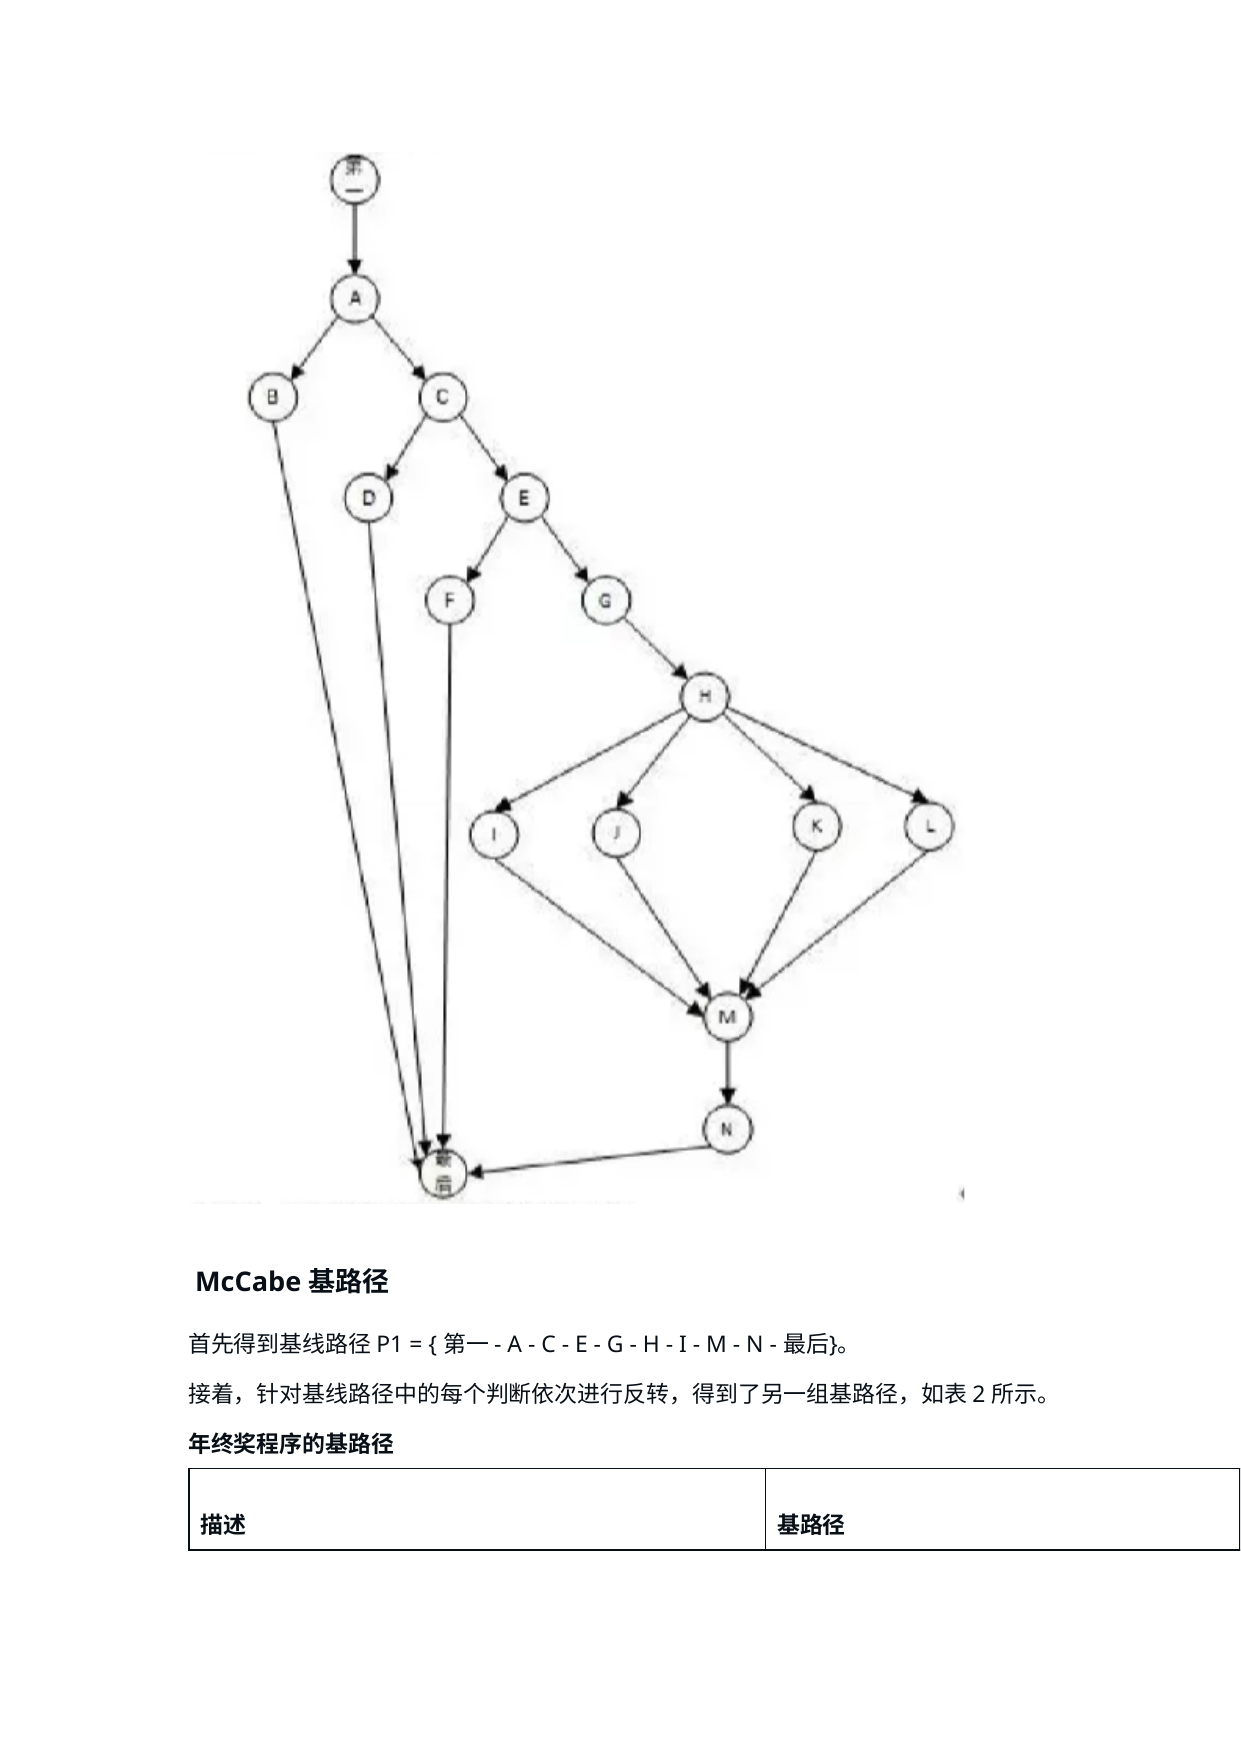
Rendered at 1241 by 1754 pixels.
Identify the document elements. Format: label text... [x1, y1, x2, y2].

text 接着，针对基线路径中的每个判断依次进行反转，得到了另一组基路径，如表 2 所示。 [188, 1368, 1052, 1418]
subtitle McCabe 基路径 [188, 1255, 1052, 1305]
picture [187, 152, 965, 1204]
text 年终奖程序的基路径 [188, 1418, 1052, 1468]
table_header 基路径 [766, 1469, 1239, 1549]
text 首先得到基线路径 P1 = { 第一 - A - C - E - G - H - I - M - N - 最后}。 [188, 1318, 1052, 1368]
table_header 描述 [190, 1469, 765, 1549]
